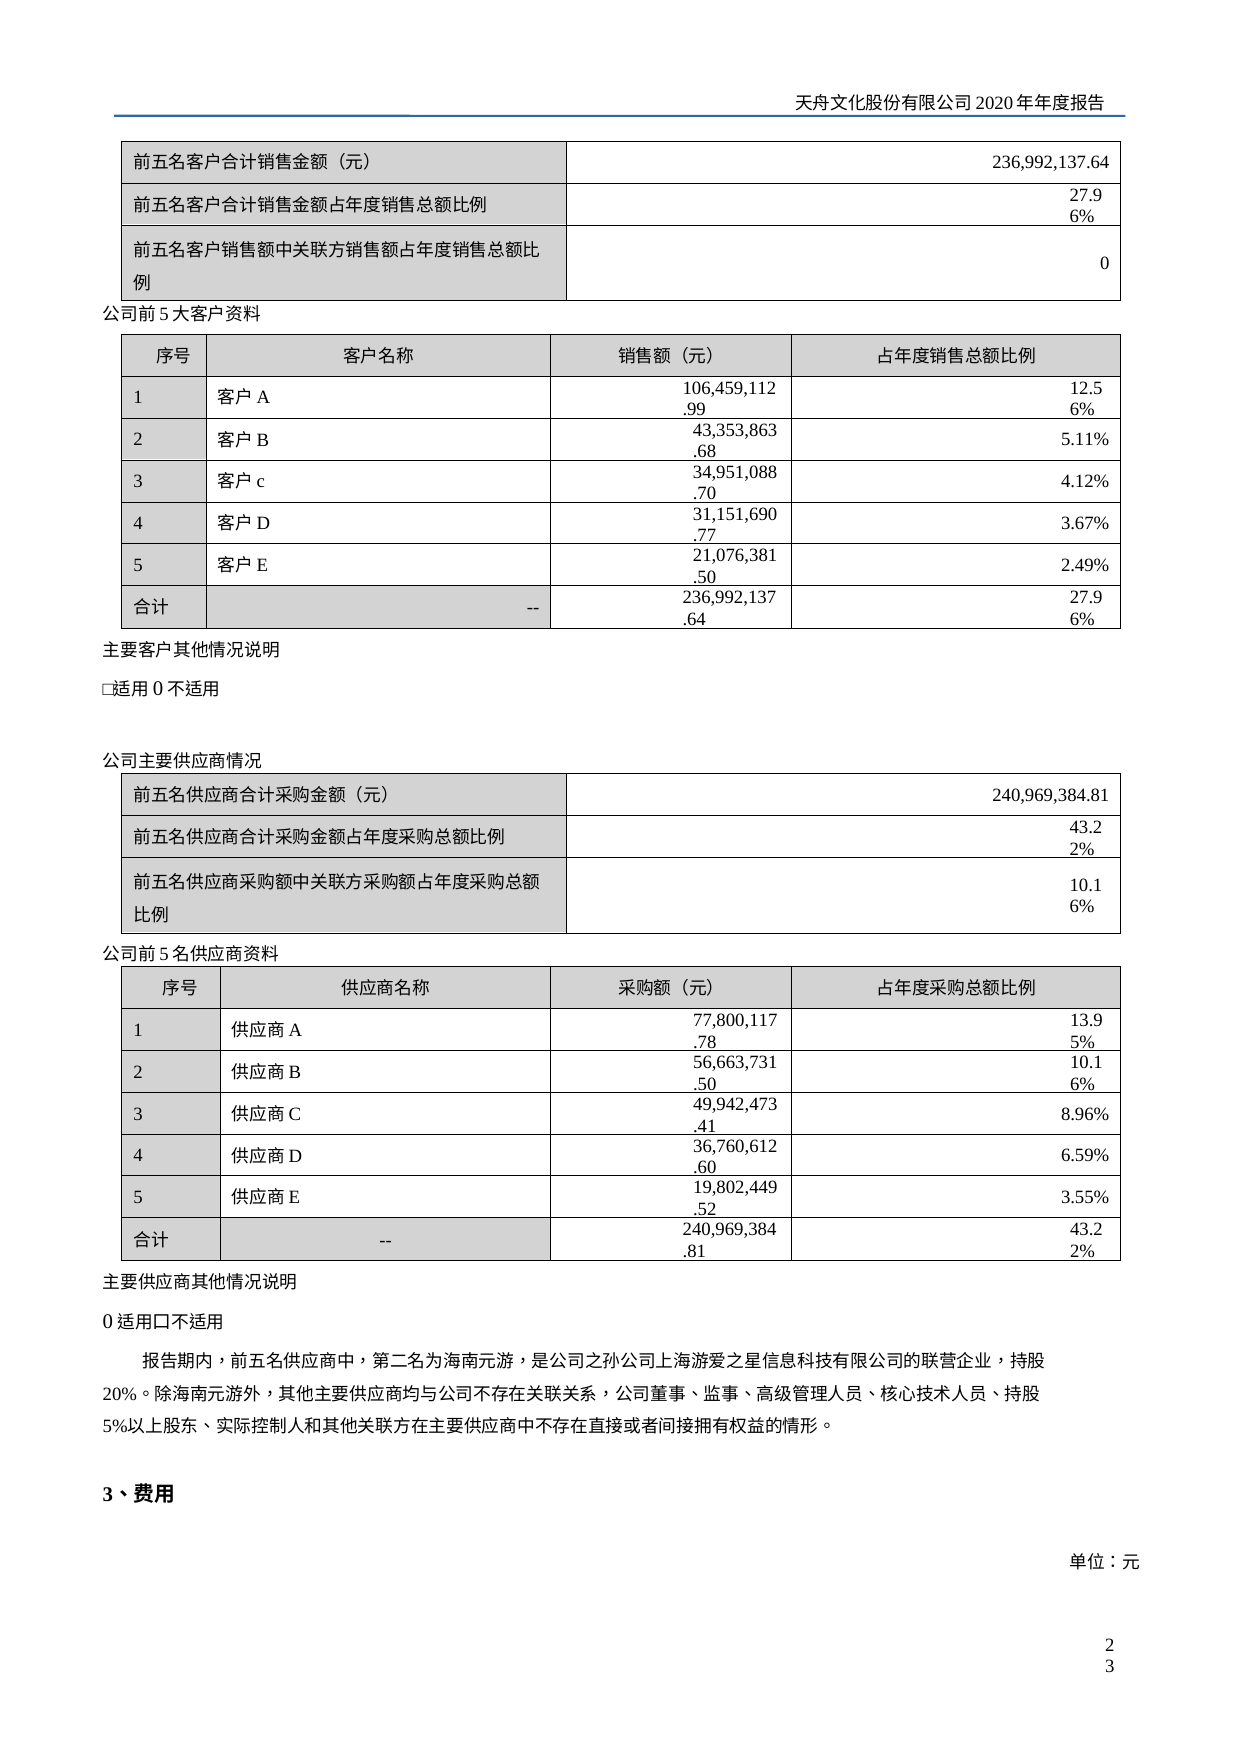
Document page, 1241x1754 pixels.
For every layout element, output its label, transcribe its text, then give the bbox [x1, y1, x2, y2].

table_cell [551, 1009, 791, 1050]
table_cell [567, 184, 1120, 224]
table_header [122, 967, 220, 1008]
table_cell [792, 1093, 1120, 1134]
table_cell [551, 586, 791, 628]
text 5%以上股东、实际控制人和其他关联方在主要供应商中不存在直接或者间接拥有权益的情形。 [102, 1413, 1140, 1438]
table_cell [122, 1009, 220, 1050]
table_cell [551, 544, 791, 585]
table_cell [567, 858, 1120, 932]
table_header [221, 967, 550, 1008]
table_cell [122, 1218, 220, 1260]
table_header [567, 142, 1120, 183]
text 单位：元 [102, 1549, 1140, 1574]
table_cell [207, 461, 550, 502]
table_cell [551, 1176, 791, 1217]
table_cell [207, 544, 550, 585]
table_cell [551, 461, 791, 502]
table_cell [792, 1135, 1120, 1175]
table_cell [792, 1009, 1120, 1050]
text 公司前5大客户资料 [102, 301, 1140, 325]
text 0适用口不适用 [102, 1308, 1140, 1334]
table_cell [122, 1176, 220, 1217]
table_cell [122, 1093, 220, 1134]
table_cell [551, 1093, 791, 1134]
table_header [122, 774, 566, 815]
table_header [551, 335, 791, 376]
text 主要客户其他情况说明 [102, 637, 1140, 662]
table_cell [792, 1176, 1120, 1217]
text 20%。除海南元游外，其他主要供应商均与公司不存在关联关系，公司董事、监事、高级管理人员、核心技术人员、持股 [102, 1381, 1140, 1405]
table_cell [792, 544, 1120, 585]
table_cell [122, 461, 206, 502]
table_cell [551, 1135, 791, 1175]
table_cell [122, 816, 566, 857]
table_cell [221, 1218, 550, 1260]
text 报告期内，前五名供应商中，第二名为海南元游，是公司之孙公司上海游爱之星信息科技有限公司的联营企业，持股 [102, 1348, 1140, 1373]
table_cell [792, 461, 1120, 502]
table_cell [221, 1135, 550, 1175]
text 主要供应商其他情况说明 [102, 1270, 1140, 1294]
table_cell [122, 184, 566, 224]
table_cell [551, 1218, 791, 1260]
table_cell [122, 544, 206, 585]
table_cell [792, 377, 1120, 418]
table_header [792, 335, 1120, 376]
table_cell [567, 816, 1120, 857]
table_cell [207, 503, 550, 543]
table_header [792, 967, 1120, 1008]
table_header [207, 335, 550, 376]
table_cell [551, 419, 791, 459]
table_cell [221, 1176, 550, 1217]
text 公司前5名供应商资料 [102, 942, 1140, 966]
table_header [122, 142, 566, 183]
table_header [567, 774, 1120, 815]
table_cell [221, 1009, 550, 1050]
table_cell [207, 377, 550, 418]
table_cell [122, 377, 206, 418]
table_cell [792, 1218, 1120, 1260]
text 3、费用 [102, 1479, 1140, 1508]
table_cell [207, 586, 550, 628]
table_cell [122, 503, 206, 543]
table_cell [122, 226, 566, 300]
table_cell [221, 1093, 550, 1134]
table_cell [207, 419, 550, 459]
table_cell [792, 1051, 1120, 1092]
text 公司主要供应商情况 [102, 749, 1140, 773]
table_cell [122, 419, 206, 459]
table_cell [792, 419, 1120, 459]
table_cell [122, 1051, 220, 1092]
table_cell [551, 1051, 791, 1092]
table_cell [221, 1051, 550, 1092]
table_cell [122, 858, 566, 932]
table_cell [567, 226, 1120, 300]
text □适用0不适用 [102, 676, 1140, 701]
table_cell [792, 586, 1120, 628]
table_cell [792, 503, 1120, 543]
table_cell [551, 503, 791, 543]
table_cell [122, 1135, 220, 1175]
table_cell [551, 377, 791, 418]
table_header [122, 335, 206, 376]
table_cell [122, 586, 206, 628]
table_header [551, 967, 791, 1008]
